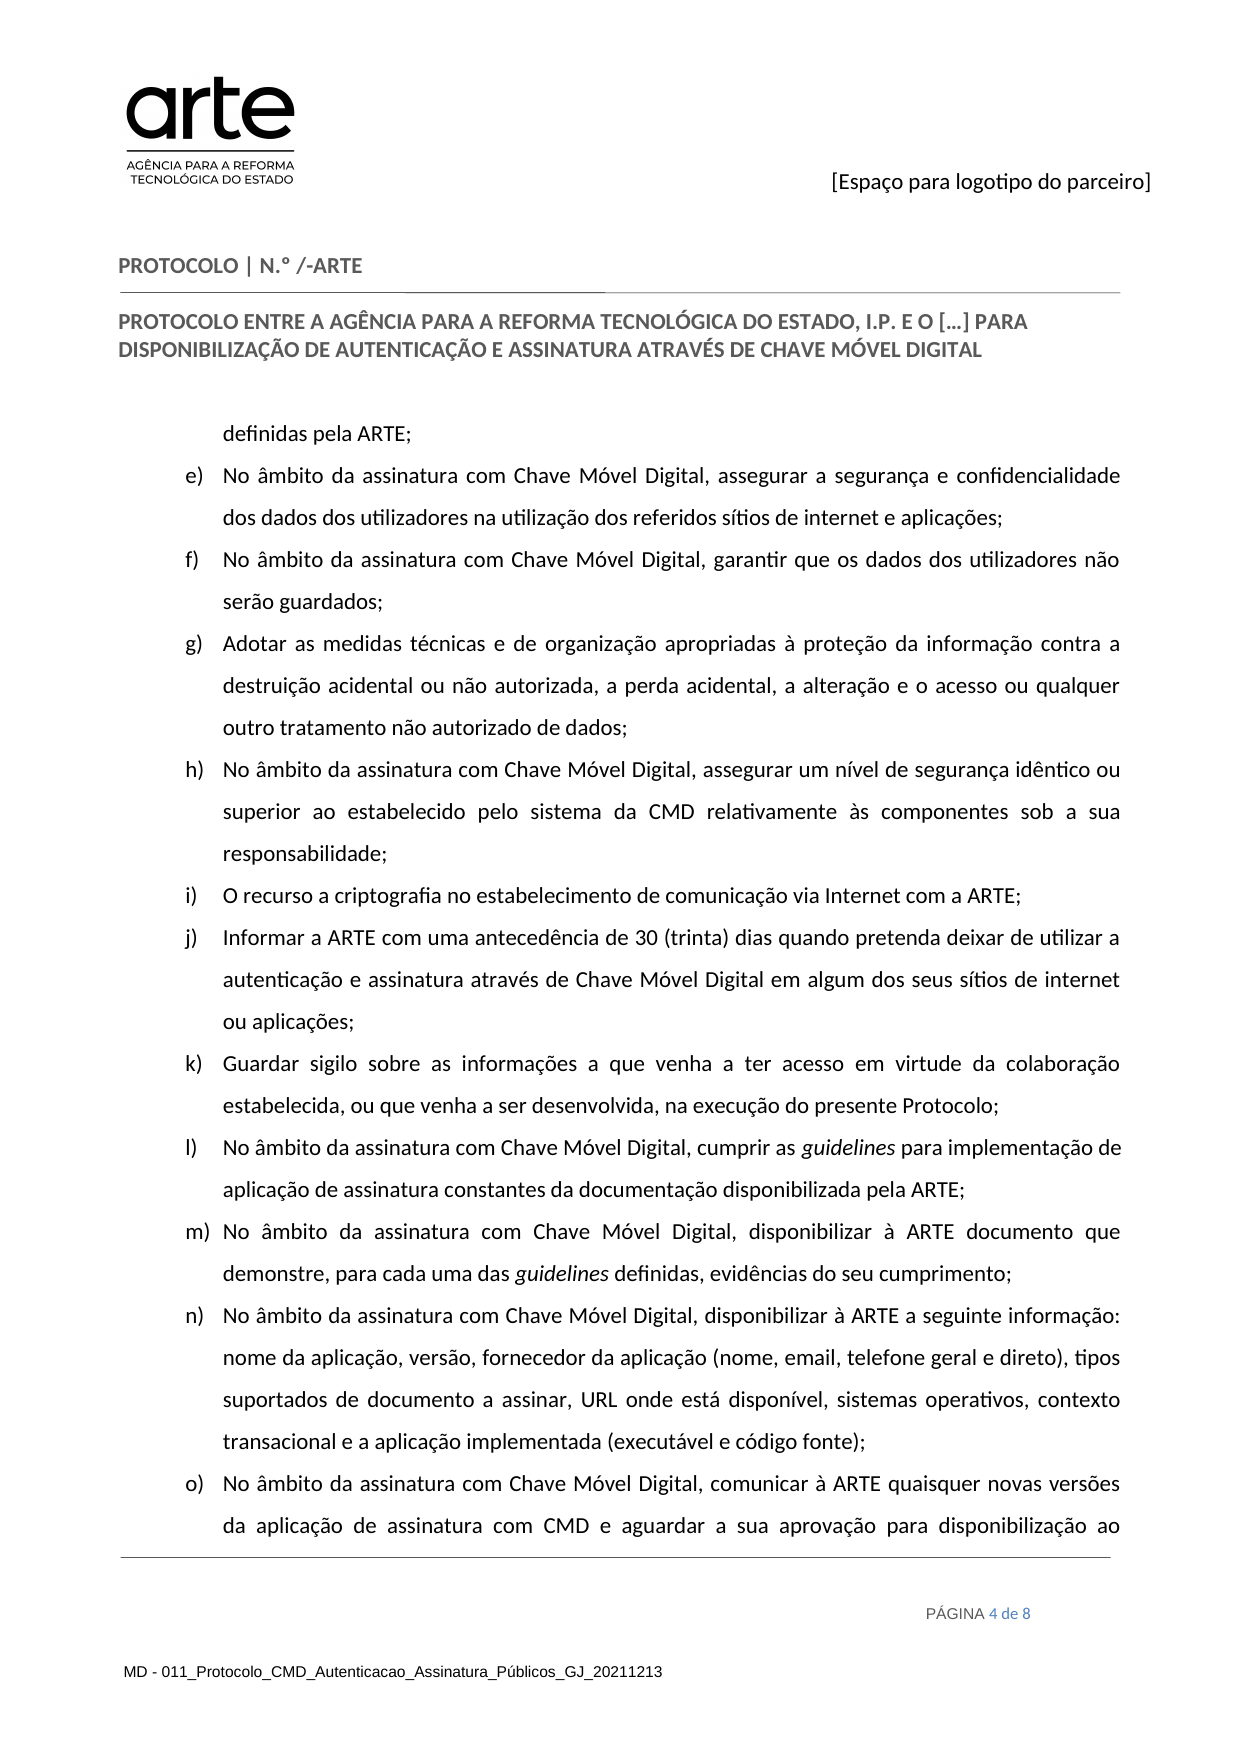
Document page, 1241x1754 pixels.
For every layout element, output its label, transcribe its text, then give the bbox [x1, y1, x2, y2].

list No âmbito da assinatura com Chave Móvel Digital, disponibilizar à ARTE documento que demonstre, para cada uma das guidelines definidas, evidências do seu cumprimento; [185, 1217, 1122, 1287]
list Guardar sigilo sobre as informações a que venha a ter acesso em virtude da colaboração estabelecida, ou que venha a ser desenvolvida, na execução do presente Protocolo; [185, 1049, 1122, 1119]
list No âmbito da assinatura com Chave Móvel Digital, assegurar a segurança e confidencialidade dos dados dos utilizadores na utilização dos referidos sítios de internet e aplicações; [185, 461, 1122, 531]
list No âmbito da assinatura com Chave Móvel Digital, assegurar um nível de segurança idêntico ou superior ao estabelecido pelo sistema da CMD relativamente às componentes sob a sua responsabilidade; [185, 755, 1122, 867]
list No âmbito da assinatura com Chave Móvel Digital, garantir que os dados dos utilizadores não serão guardados; [185, 545, 1122, 615]
list Informar a ARTE com uma antecedência de 30 (trinta) dias quando pretenda deixar de utilizar a autenticação e assinatura através de Chave Móvel Digital em algum dos seus sítios de internet ou aplicações; [185, 923, 1122, 1035]
list No âmbito da assinatura com Chave Móvel Digital, disponibilizar à ARTE a seguinte informação: nome da aplicação, versão, fornecedor da aplicação (nome, email, telefone geral e direto), tipos suportados de documento a assinar, URL onde está disponível, sistemas operativos, contexto transacional e a aplicação implementada (executável e código fonte); [185, 1301, 1122, 1455]
list No âmbito da assinatura com Chave Móvel Digital, cumprir as guidelines para implementação de aplicação de assinatura constantes da documentação disponibilizada pela ARTE; [185, 1133, 1122, 1203]
list Adotar as medidas técnicas e de organização apropriadas à proteção da informação contra a destruição acidental ou não autorizada, a perda acidental, a alteração e o acesso ou qualquer outro tratamento não autorizado de dados; [185, 629, 1122, 741]
picture [118, 73, 303, 190]
list O recurso a criptografia no estabelecimento de comunicação via Internet com a ARTE; [185, 881, 1122, 909]
